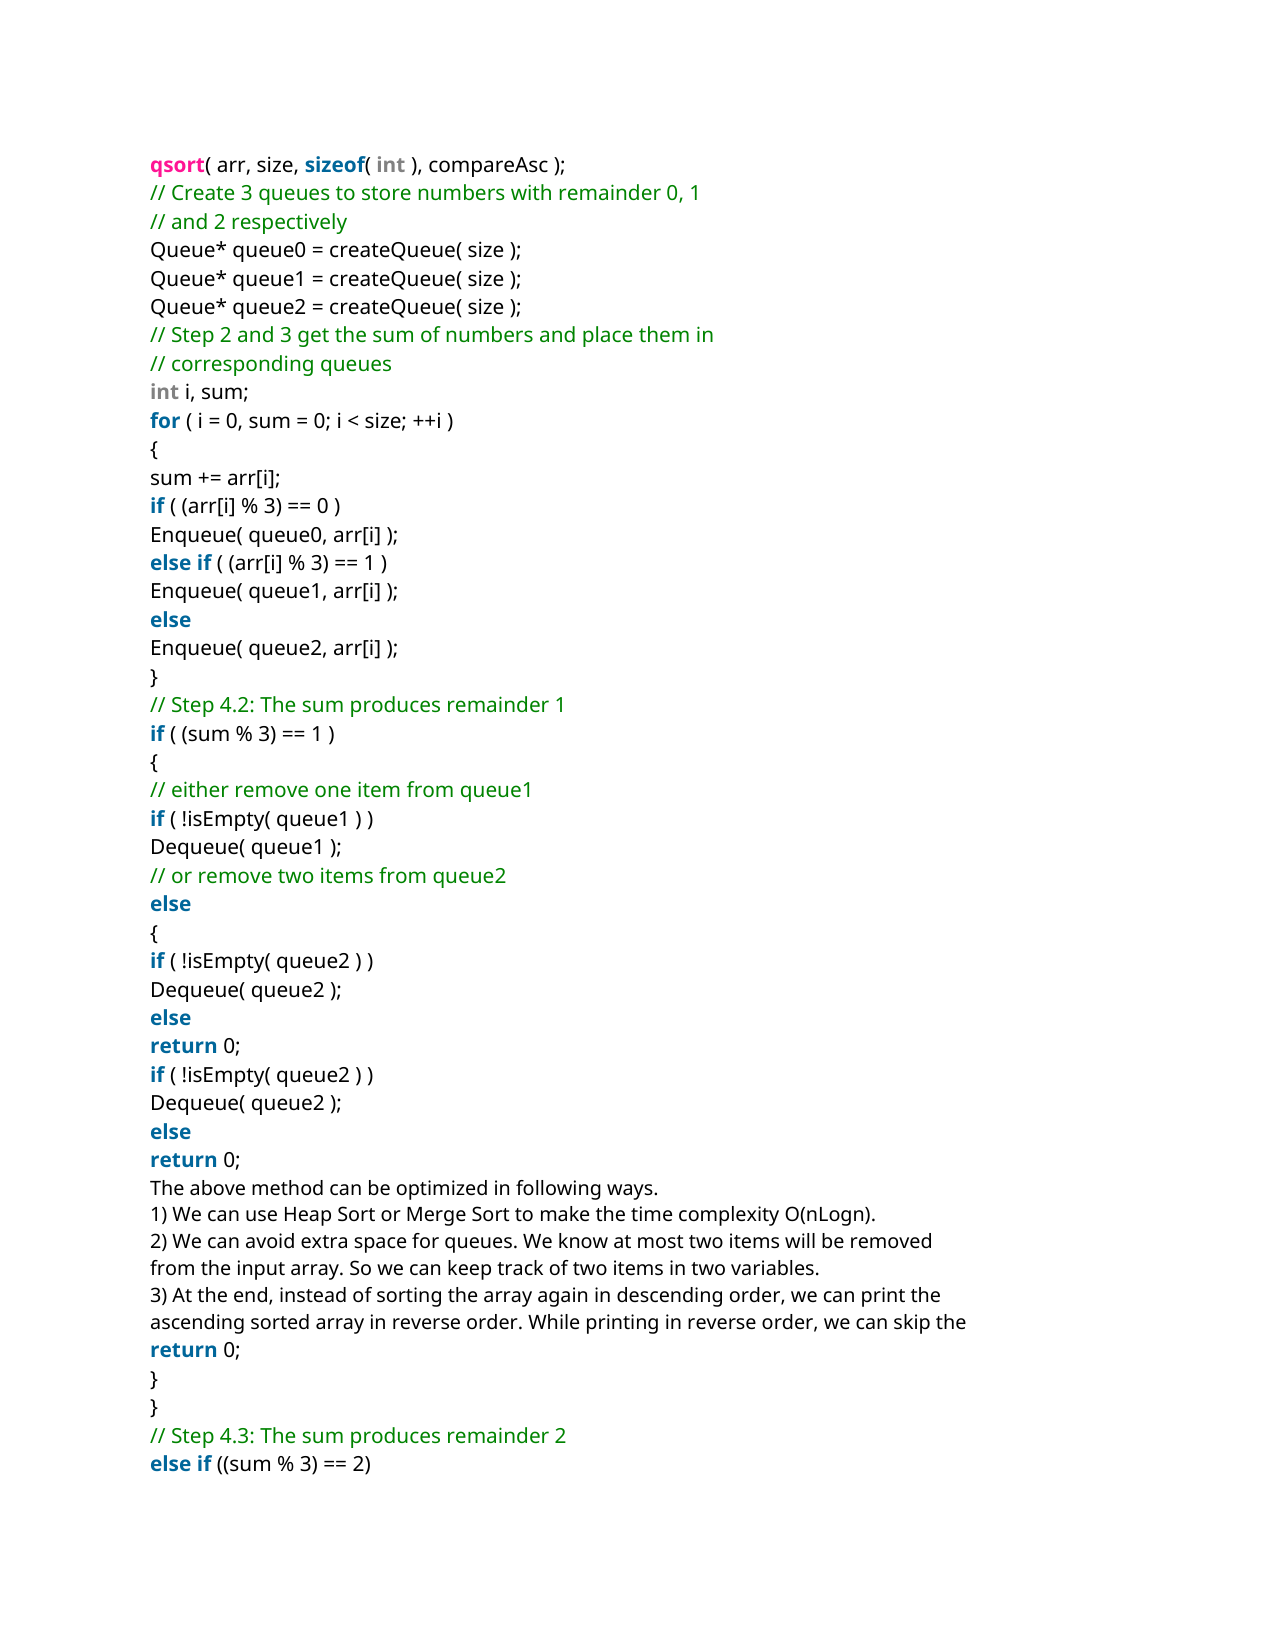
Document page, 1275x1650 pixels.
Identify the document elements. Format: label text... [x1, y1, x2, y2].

text int i, sum; [150, 377, 1125, 406]
text // and 2 respectively [150, 207, 1125, 235]
text return 0; [150, 1336, 1125, 1364]
text // either remove one item from queue1 [150, 776, 1125, 804]
text // Step 2 and 3 get the sum of numbers and place them in [150, 321, 1125, 349]
text 3) At the end, instead of sorting the array again in descending order, we can print the [150, 1282, 1125, 1309]
text if ( !isEmpty( queue2 ) ) [150, 1060, 1125, 1088]
text else if ((sum % 3) == 2) [150, 1449, 1125, 1478]
text Enqueue( queue2, arr[i] ); [150, 633, 1125, 662]
text if ( (sum % 3) == 1 ) [150, 719, 1125, 747]
text for ( i = 0, sum = 0; i < size; ++i ) [150, 406, 1125, 434]
text Enqueue( queue1, arr[i] ); [150, 577, 1125, 605]
text } [150, 662, 1125, 690]
text else [150, 605, 1125, 633]
text } [150, 1392, 1125, 1421]
text { [150, 747, 1125, 776]
text qsort( arr, size, sizeof( int ), compareAsc ); [150, 150, 1125, 178]
text Dequeue( queue1 ); [150, 832, 1125, 861]
text if ( !isEmpty( queue2 ) ) [150, 946, 1125, 975]
text Queue* queue2 = createQueue( size ); [150, 292, 1125, 321]
text Dequeue( queue2 ); [150, 1088, 1125, 1117]
text // Step 4.3: The sum produces remainder 2 [150, 1421, 1125, 1449]
text { [150, 918, 1125, 946]
text // corresponding queues [150, 349, 1125, 377]
text Queue* queue1 = createQueue( size ); [150, 264, 1125, 292]
text else if ( (arr[i] % 3) == 1 ) [150, 548, 1125, 577]
text if ( (arr[i] % 3) == 0 ) [150, 491, 1125, 520]
text The above method can be optimized in following ways. [150, 1174, 1125, 1201]
text 2) We can avoid extra space for queues. We know at most two items will be removed [150, 1228, 1125, 1255]
text 1) We can use Heap Sort or Merge Sort to make the time complexity O(nLogn). [150, 1201, 1125, 1228]
text else [150, 1003, 1125, 1032]
text { [150, 434, 1125, 463]
text else [150, 889, 1125, 918]
text // Step 4.2: The sum produces remainder 1 [150, 690, 1125, 719]
text else [150, 1117, 1125, 1145]
text ascending sorted array in reverse order. While printing in reverse order, we can skip the [150, 1309, 1125, 1336]
text Enqueue( queue0, arr[i] ); [150, 520, 1125, 548]
text Queue* queue0 = createQueue( size ); [150, 235, 1125, 264]
text return 0; [150, 1145, 1125, 1174]
text sum += arr[i]; [150, 463, 1125, 491]
text if ( !isEmpty( queue1 ) ) [150, 804, 1125, 832]
text // Create 3 queues to store numbers with remainder 0, 1 [150, 178, 1125, 207]
text from the input array. So we can keep track of two items in two variables. [150, 1255, 1125, 1282]
text return 0; [150, 1032, 1125, 1060]
text // or remove two items from queue2 [150, 861, 1125, 889]
text } [150, 1364, 1125, 1392]
text Dequeue( queue2 ); [150, 975, 1125, 1003]
